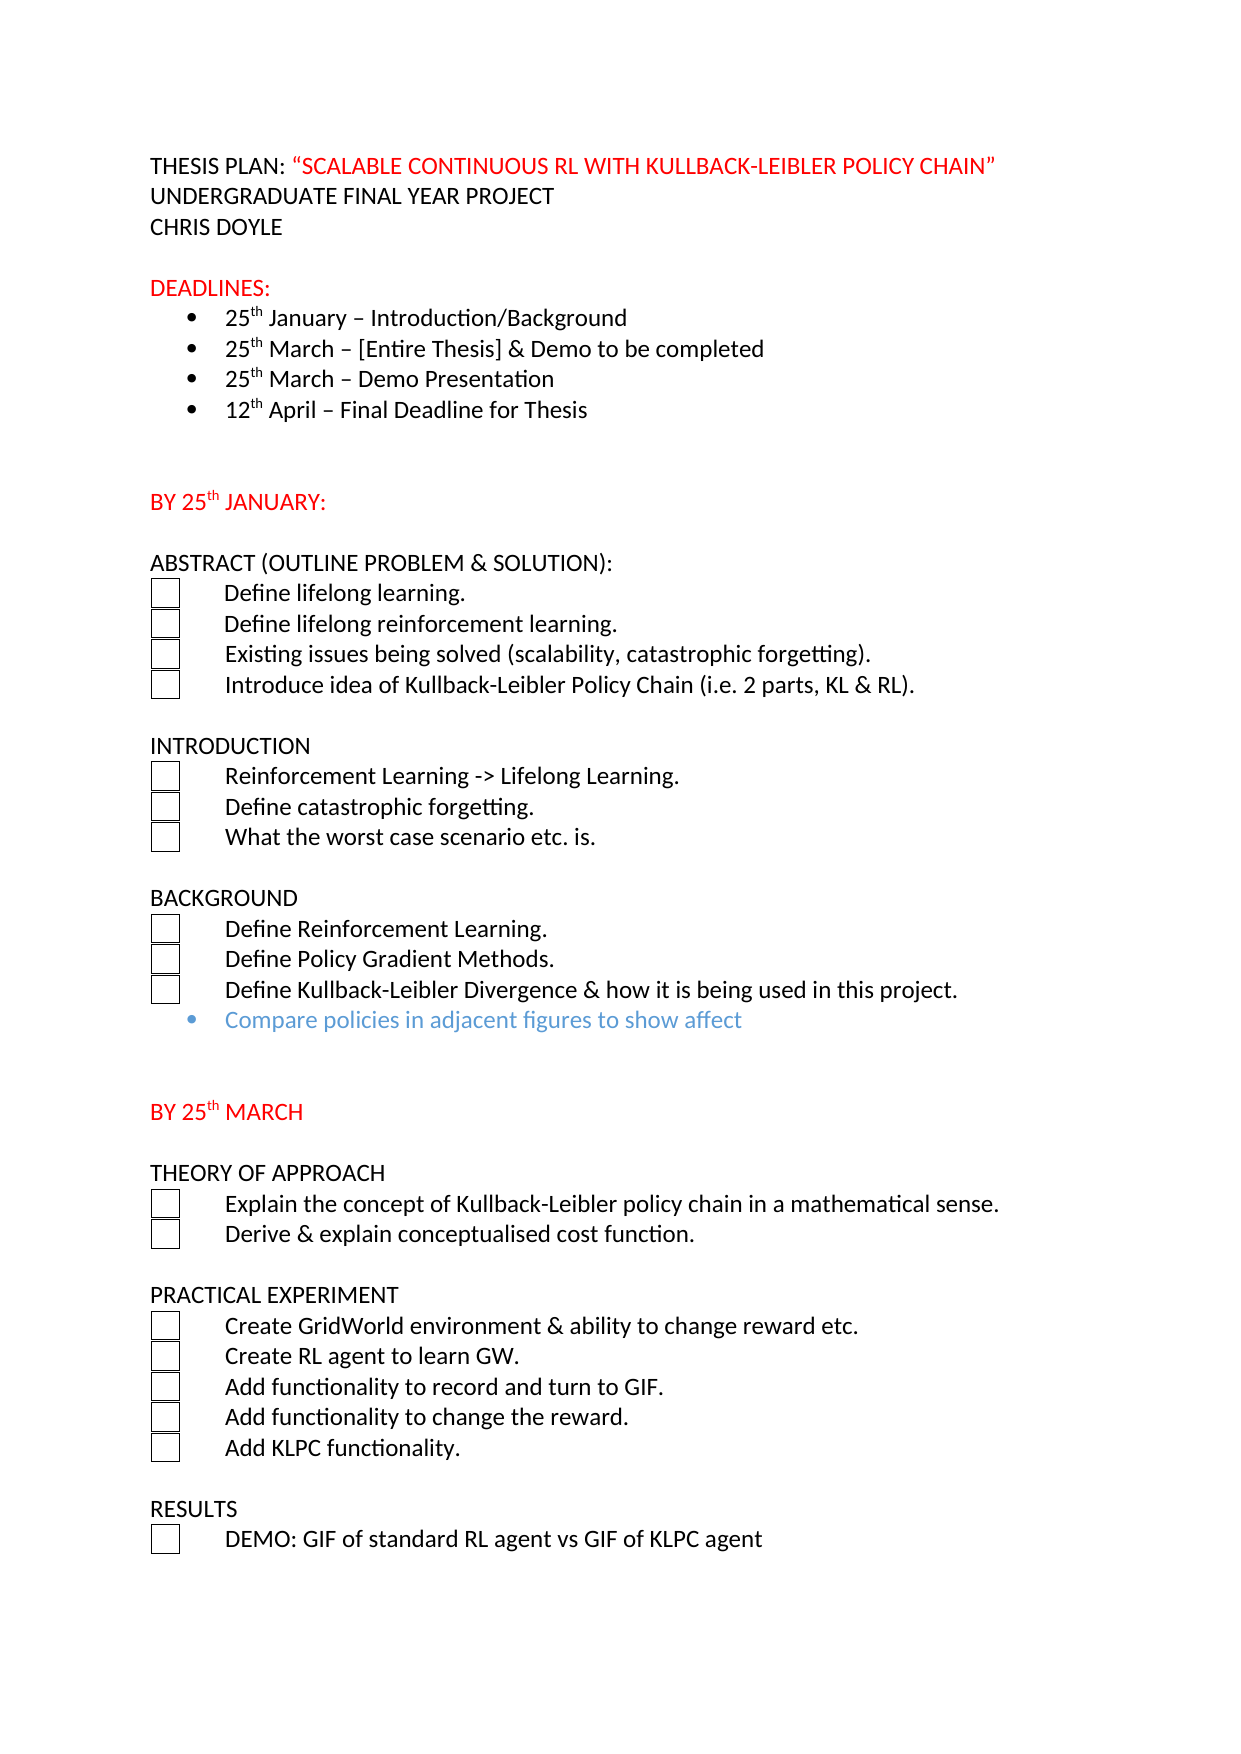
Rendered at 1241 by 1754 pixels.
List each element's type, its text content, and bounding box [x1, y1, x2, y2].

text THESIS PLAN: “SCALABLE CONTINUOUS RL WITH KULLBACK-LEIBLER POLICY CHAIN” [150, 150, 1090, 181]
text Introduce idea of Kullback-Leibler Policy Chain (i.e. 2 parts, KL & RL). [150, 669, 1090, 699]
text Add KLPC functionality. [150, 1432, 1090, 1462]
list 25th January – Introduction/Background [187, 303, 1090, 333]
text Define lifelong learning. [150, 577, 1090, 608]
text Define Reinforcement Learning. [150, 913, 1090, 943]
text BACKGROUND [150, 882, 1090, 913]
list 12th April – Final Deadline for Thesis [187, 394, 1090, 425]
text Reinforcement Learning -> Lifelong Learning. [150, 760, 1090, 791]
text UNDERGRADUATE FINAL YEAR PROJECT [150, 181, 1090, 211]
text THEORY OF APPROACH [150, 1157, 1090, 1188]
list 25th March – [Entire Thesis] & Demo to be completed [187, 333, 1090, 364]
text Add functionality to record and turn to GIF. [150, 1371, 1090, 1401]
text BY 25th MARCH [150, 1096, 1090, 1127]
text DEMO: GIF of standard RL agent vs GIF of KLPC agent [150, 1523, 1090, 1554]
list 25th March – Demo Presentation [187, 364, 1090, 394]
text Derive & explain conceptualised cost function. [150, 1218, 1090, 1249]
text Define lifelong reinforcement learning. [150, 608, 1090, 638]
text Create RL agent to learn GW. [150, 1340, 1090, 1371]
text Add functionality to change the reward. [150, 1401, 1090, 1432]
text Define Kullback-Leibler Divergence & how it is being used in this project. [150, 974, 1090, 1004]
text Existing issues being solved (scalability, catastrophic forgetting). [150, 638, 1090, 669]
text CHRIS DOYLE [150, 211, 1090, 242]
text ABSTRACT (OUTLINE PROBLEM & SOLUTION): [150, 547, 1090, 577]
text Create GridWorld environment & ability to change reward etc. [150, 1310, 1090, 1340]
text Define catastrophic forgetting. [150, 791, 1090, 821]
text INTRODUCTION [150, 730, 1090, 760]
text RESULTS [150, 1493, 1090, 1523]
text PRACTICAL EXPERIMENT [150, 1279, 1090, 1310]
text What the worst case scenario etc. is. [150, 821, 1090, 852]
text DEADLINES: [150, 272, 1090, 303]
text Explain the concept of Kullback-Leibler policy chain in a mathematical sense. [150, 1188, 1090, 1218]
text BY 25th JANUARY: [150, 486, 1090, 516]
list Compare policies in adjacent figures to show affect [187, 1004, 1090, 1035]
text Define Policy Gradient Methods. [150, 943, 1090, 974]
